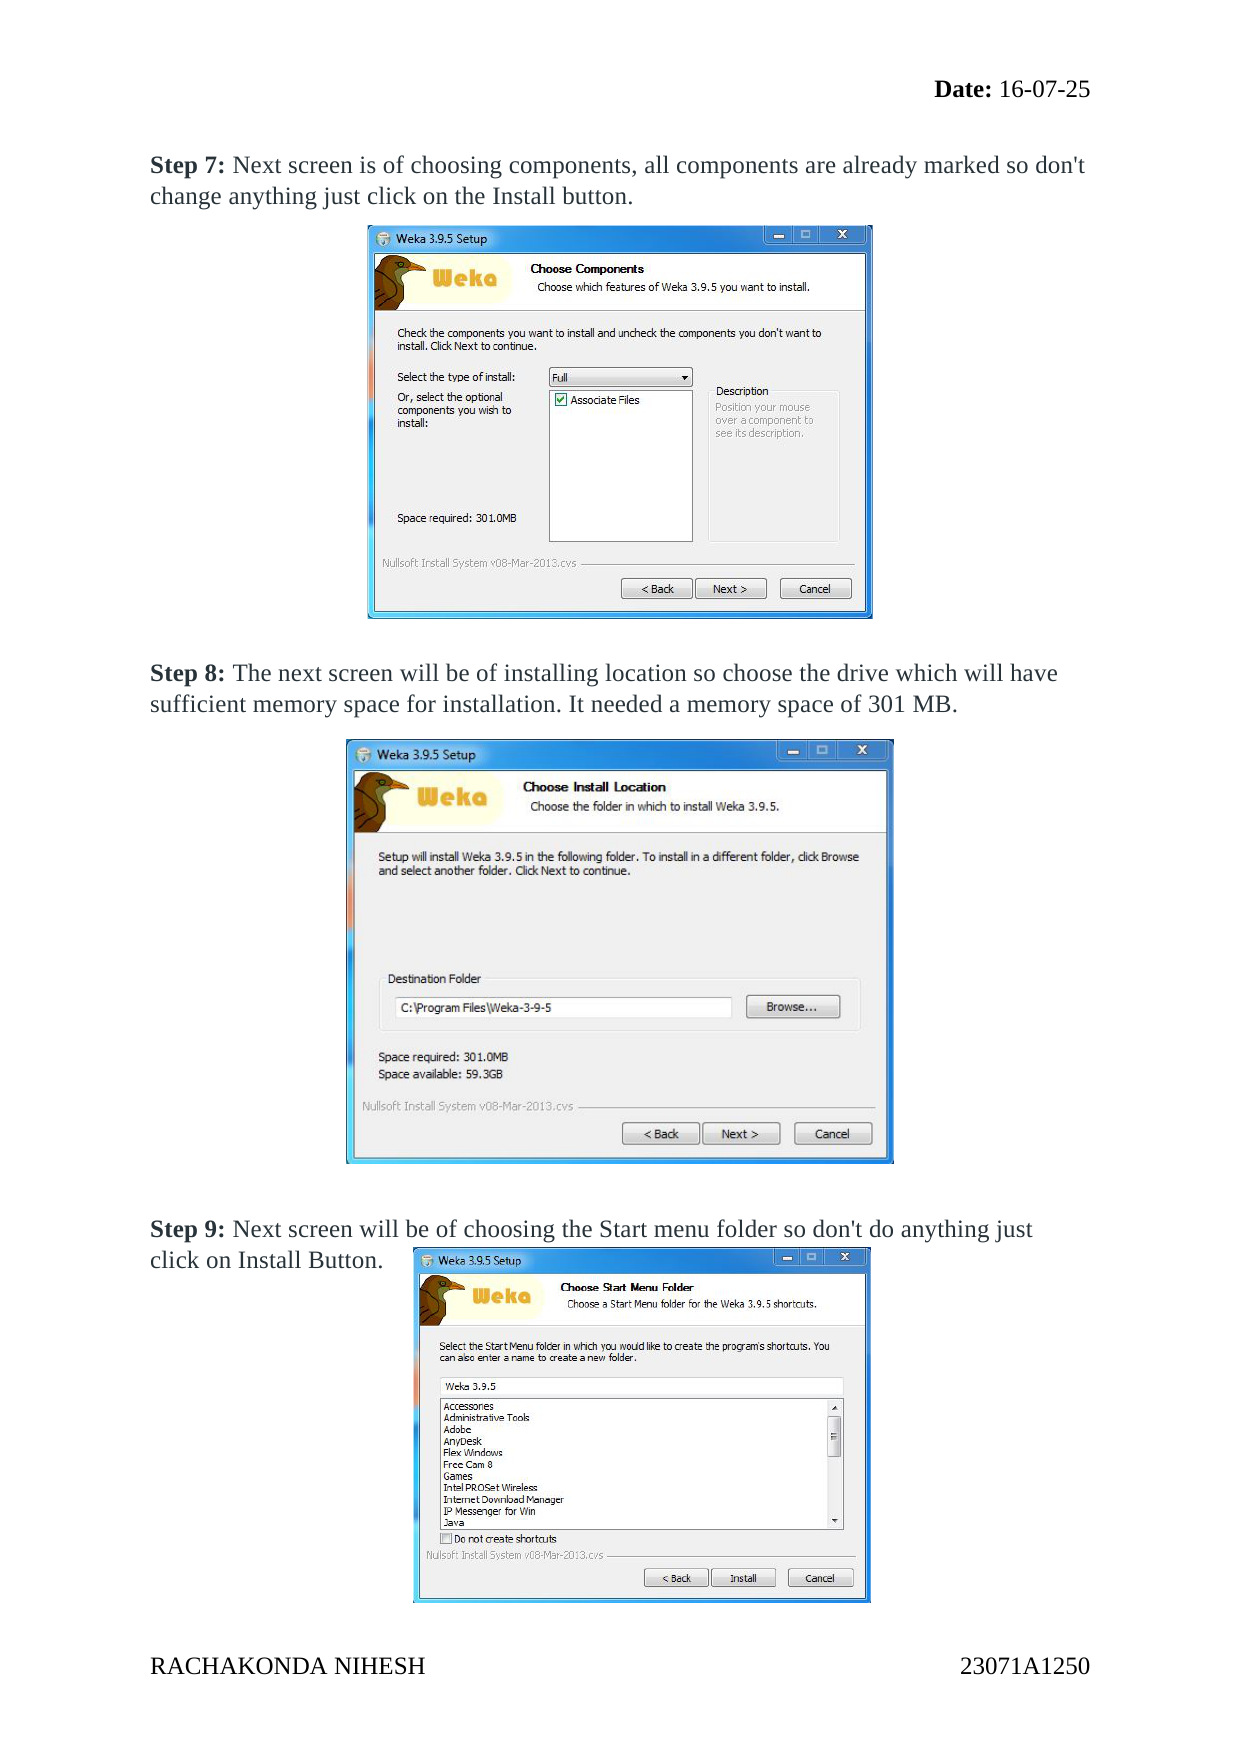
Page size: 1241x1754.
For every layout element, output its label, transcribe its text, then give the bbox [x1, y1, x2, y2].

picture [346, 739, 894, 1164]
text Step 7: Next screen is of choosing components, all components are already marked so don't change anything just click on the Install button. [150, 150, 1090, 210]
text Step 9: Next screen will be of choosing the Start menu folder so don't do anything just click on Install Button. [150, 1214, 1090, 1274]
picture [367, 225, 873, 619]
picture [413, 1247, 871, 1603]
text Step 8: The next screen will be of installing location so choose the drive which will have sufficient memory space for installation. It needed a memory space of 301 MB. [150, 658, 1090, 718]
